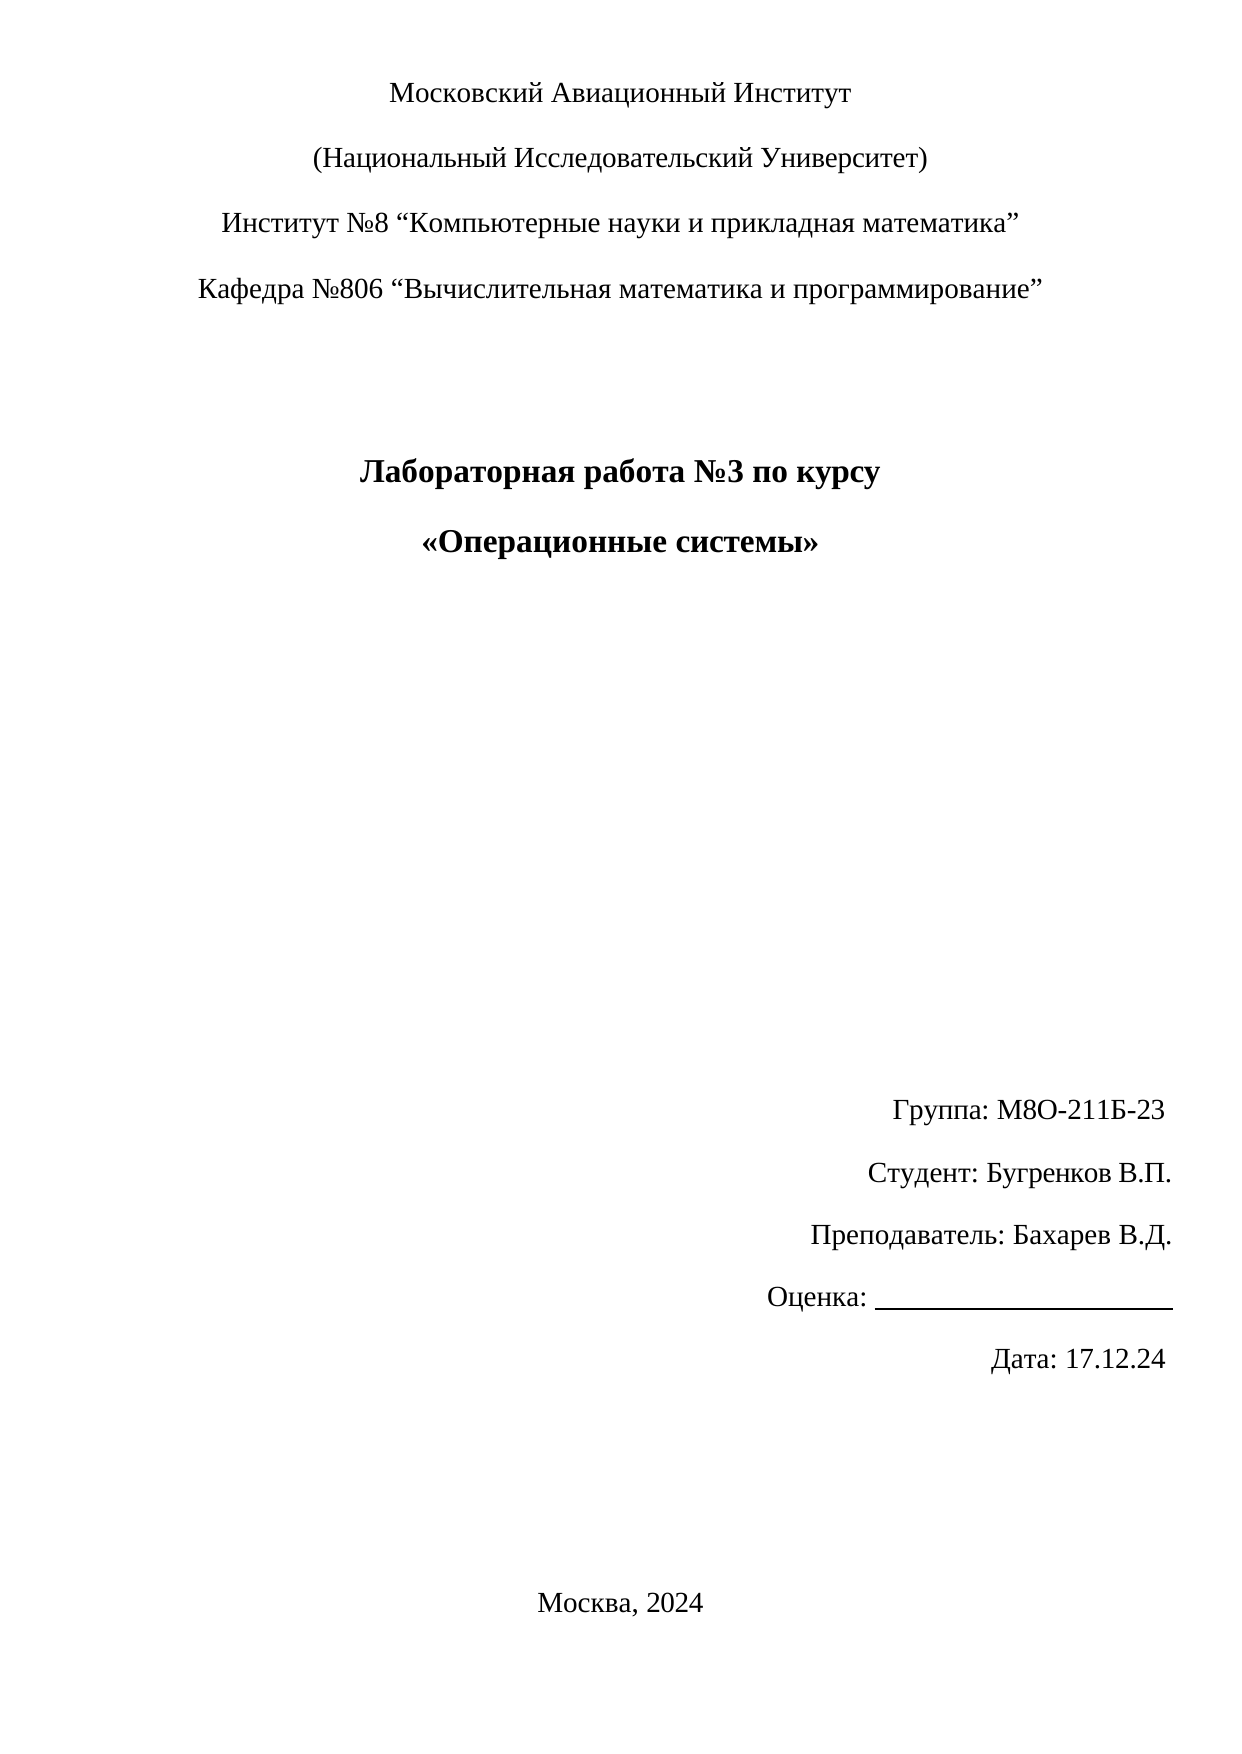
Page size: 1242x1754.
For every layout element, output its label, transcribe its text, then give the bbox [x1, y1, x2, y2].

text Группа: М8О-211Б-23 [77, 1092, 1165, 1126]
text Дата: 17.12.24 [77, 1342, 1165, 1375]
text Институт №8 “Компьютерные науки и прикладная математика” Кафедра №806 “Вычислительная математика и программирование” [170, 206, 1071, 304]
text Московский Авиационный Институт (Национальный Исследовательский Университет) [294, 75, 946, 174]
subtitle Лабораторная работа №3 по курсу [294, 451, 946, 489]
text Москва, 2024 [294, 1585, 946, 1619]
text Студент: Бугренков В.П. Преподаватель: Бахарев В.Д. Оценка: [766, 1155, 1172, 1313]
text «Операционные системы» [294, 522, 946, 560]
